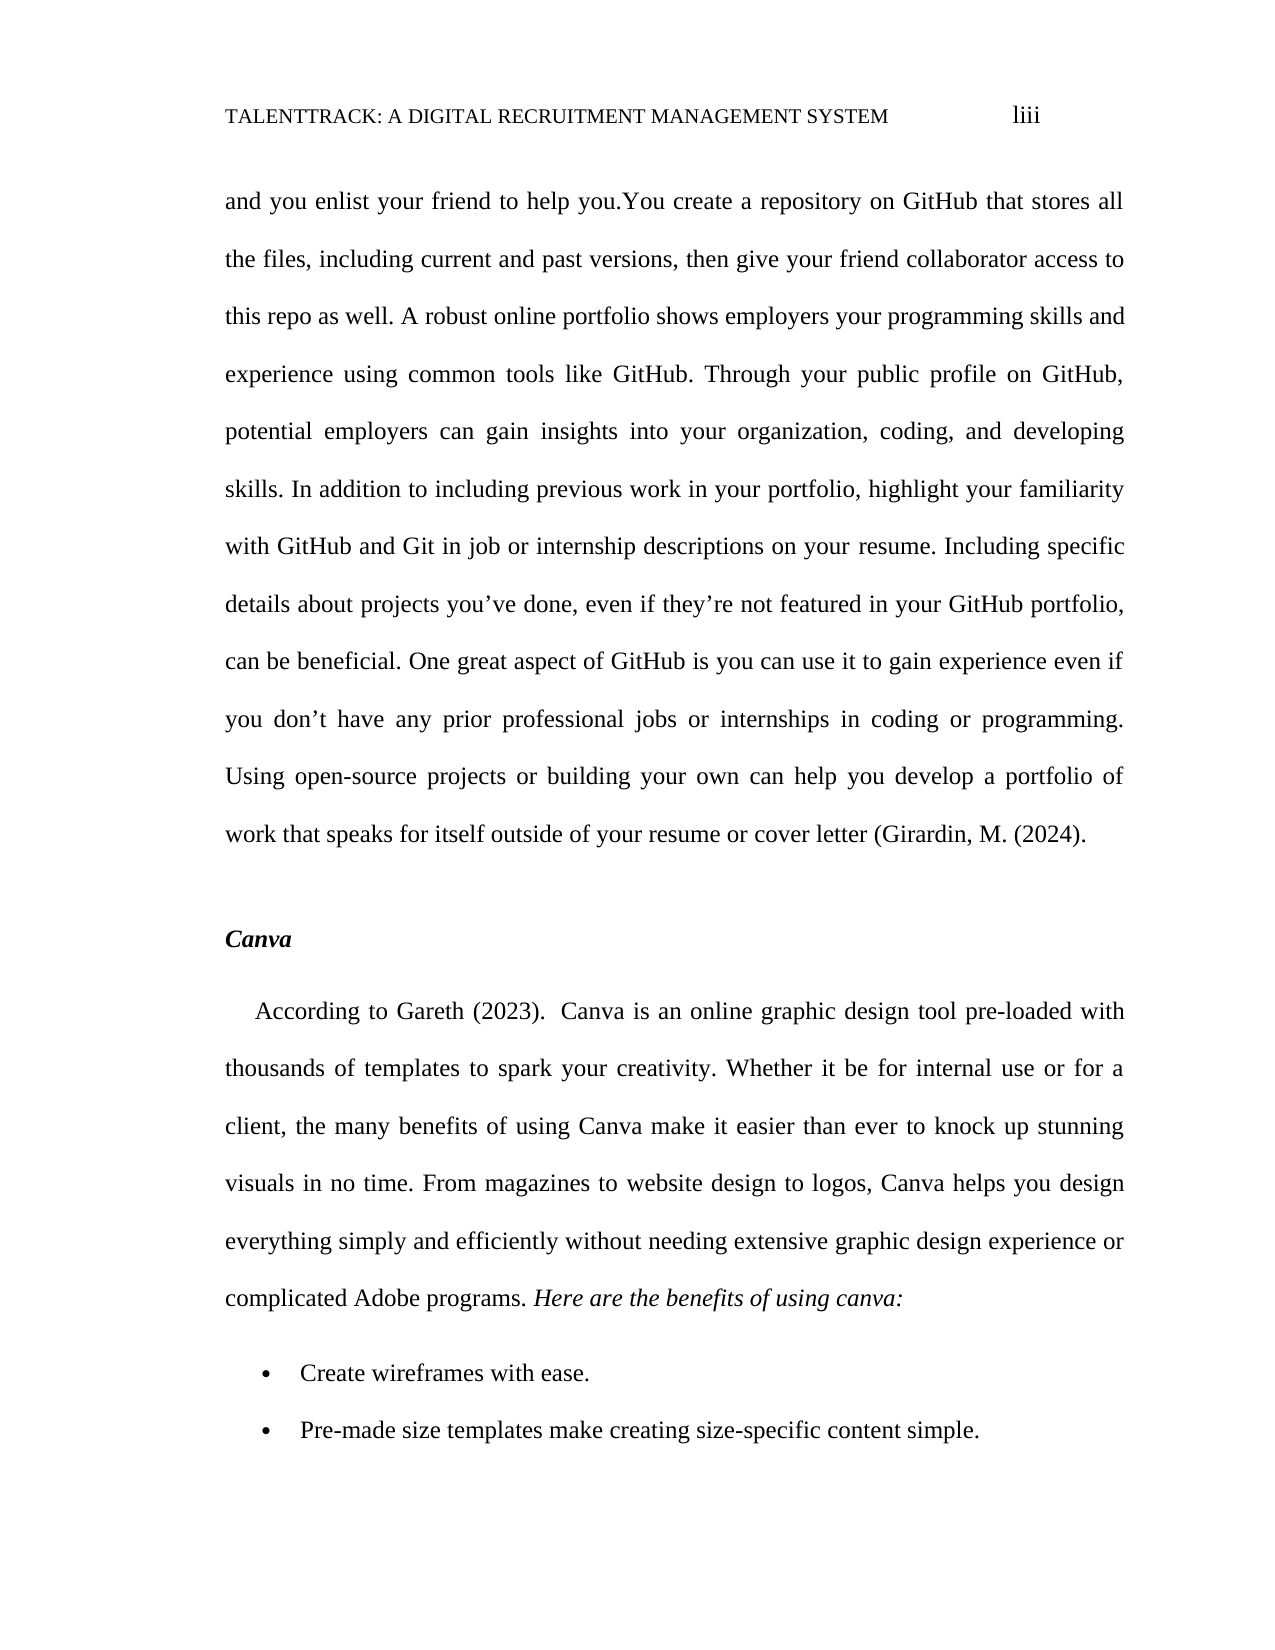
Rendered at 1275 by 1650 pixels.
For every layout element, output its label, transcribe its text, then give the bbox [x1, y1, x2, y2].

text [225, 186, 1125, 847]
text Canva [225, 924, 1125, 953]
list Create wireframes with ease. [262, 1358, 1125, 1386]
list Pre-made size templates make creating size-specific content simple. [262, 1415, 1125, 1444]
text According to Gareth (2023). Canva is an online graphic design tool pre-loaded with thousands of templates to spark your creativity. Whether it be for internal use or for a client, the many benefits of using Canva make it easier than ever to knock up stunning visuals in no time. From magazines to website design to logos, Canva helps you design everything simply and efficiently without needing extensive graphic design experience or complicated Adobe programs. Here are the benefits of using canva: [225, 996, 1125, 1312]
